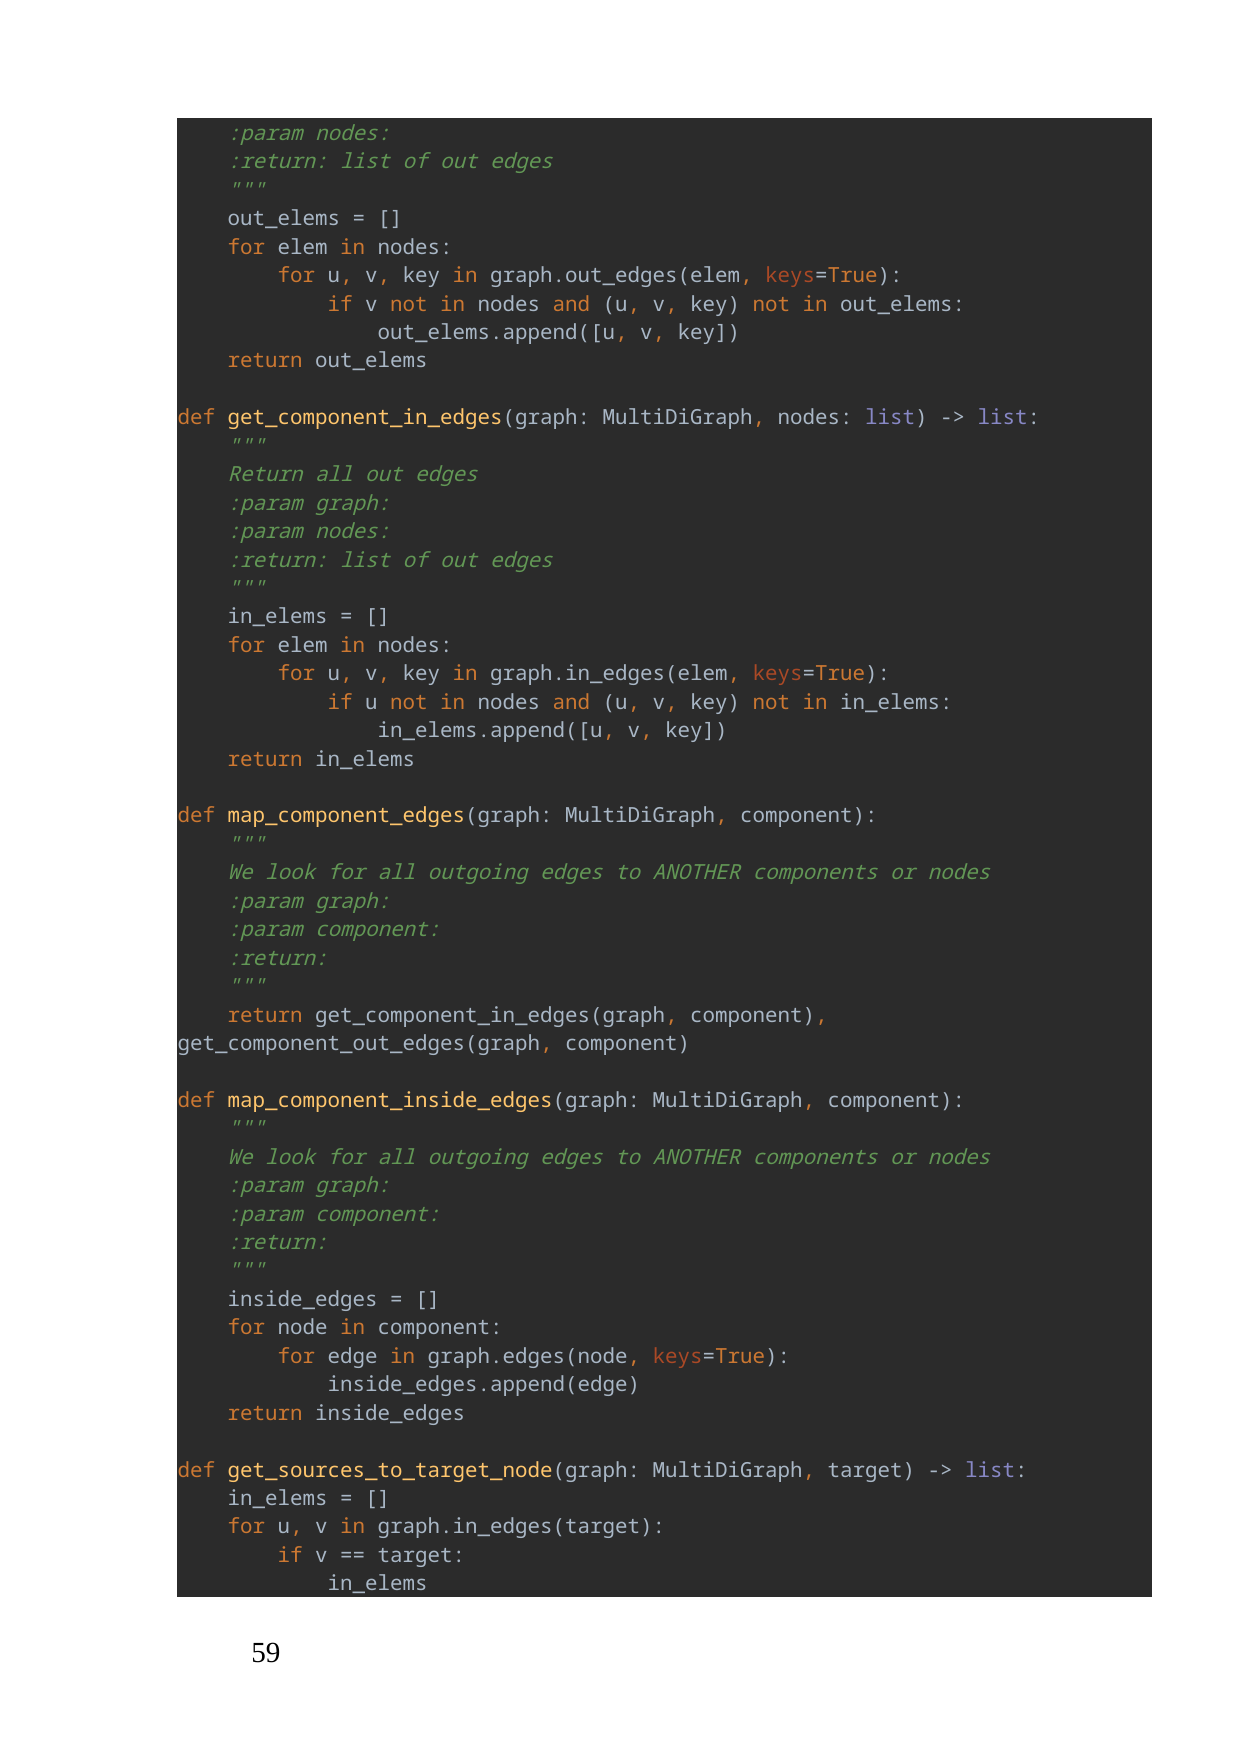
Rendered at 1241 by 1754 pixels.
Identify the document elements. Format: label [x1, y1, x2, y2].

text [177, 118, 1152, 1597]
